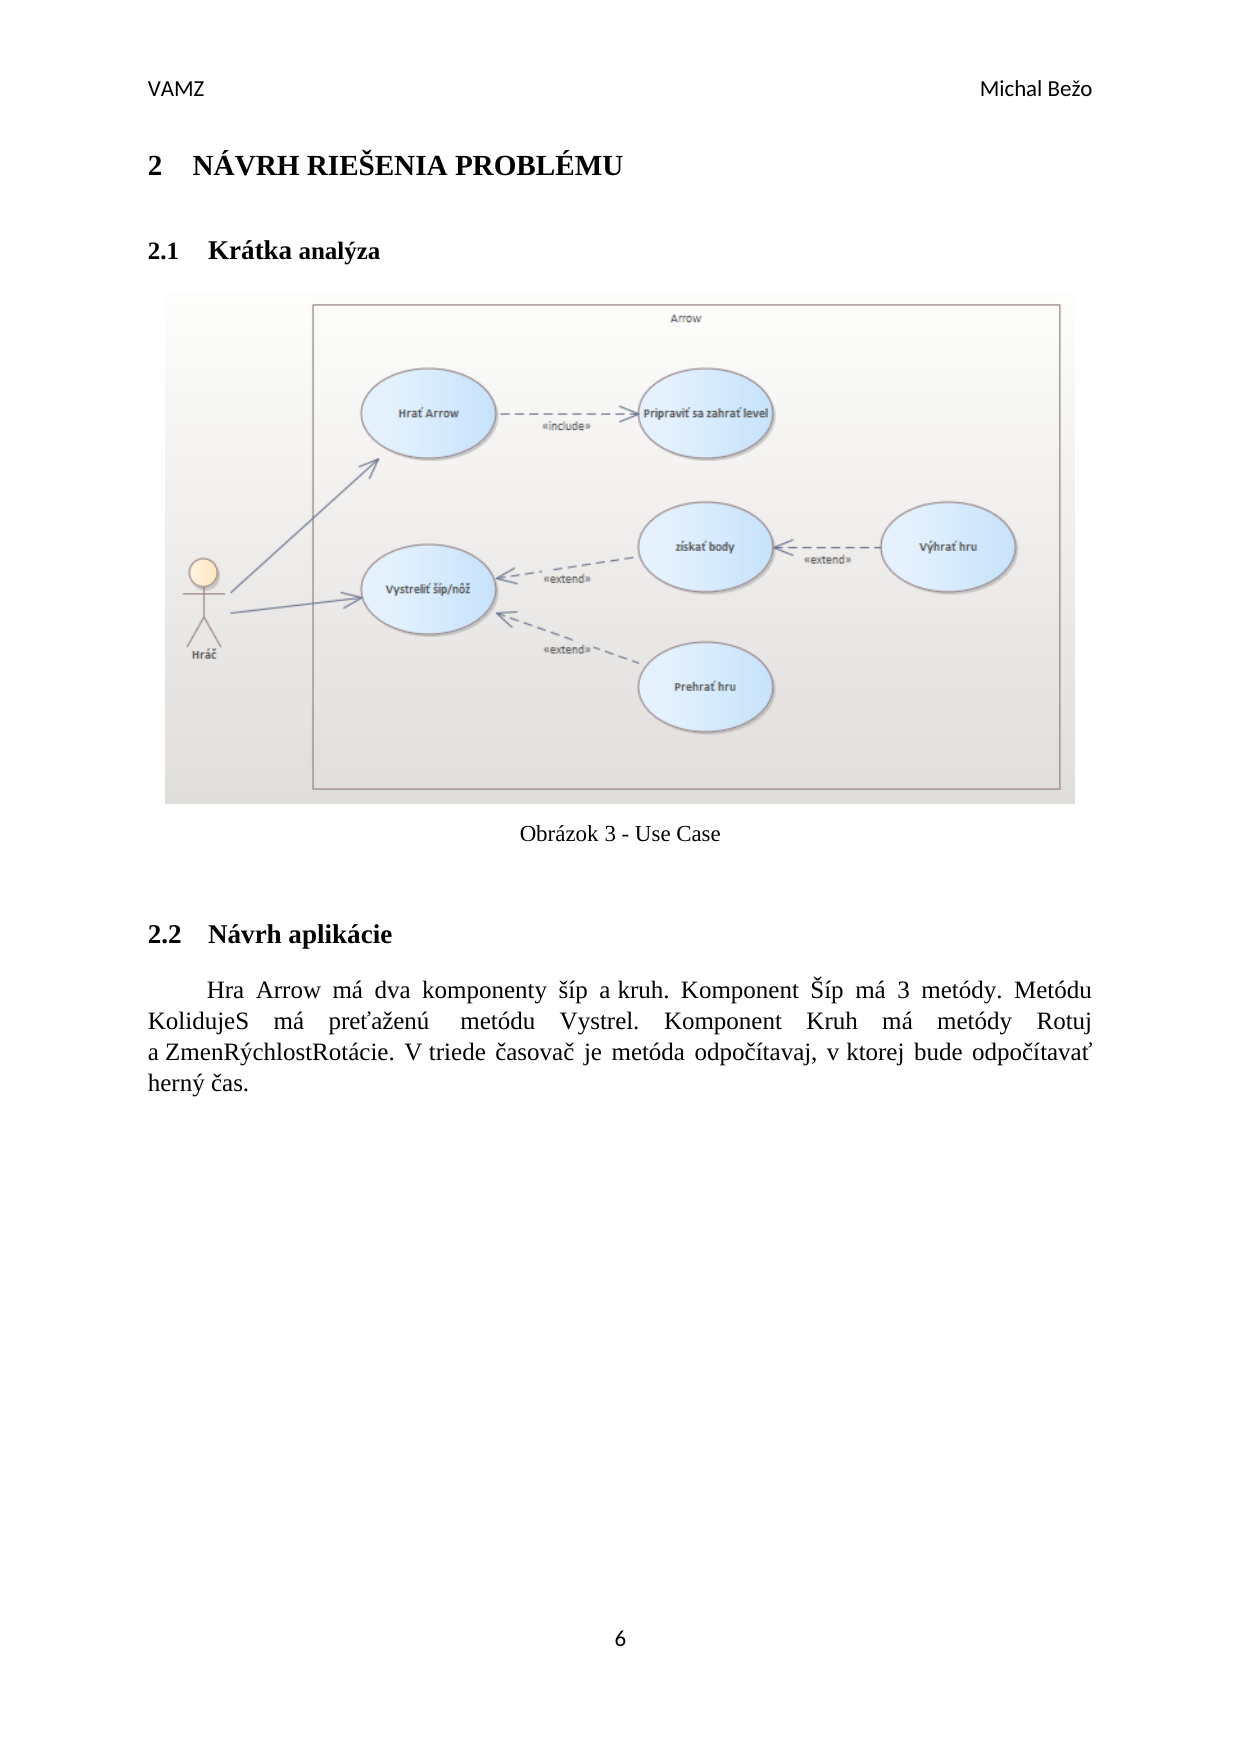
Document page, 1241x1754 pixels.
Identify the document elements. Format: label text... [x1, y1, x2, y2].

subtitle Návrh aplikácie [148, 918, 1093, 950]
text Hra Arrow má dva komponenty šíp a kruh. Komponent Šíp má 3 metódy. Metódu KolidujeS má preťaženú metódu Vystrel. Komponent Kruh má metódy Rotuj a ZmenRýchlostRotácie. V triede časovač je metóda odpočítavaj, v ktorej bude odpočítavať herný čas. [148, 975, 1093, 1097]
subtitle NÁVRH RIEŠENIA PROBLÉMU [148, 148, 1093, 181]
text Obrázok 3 - Use Case [148, 820, 1093, 847]
picture [165, 290, 1075, 804]
subtitle Krátka analýza [148, 234, 1093, 265]
